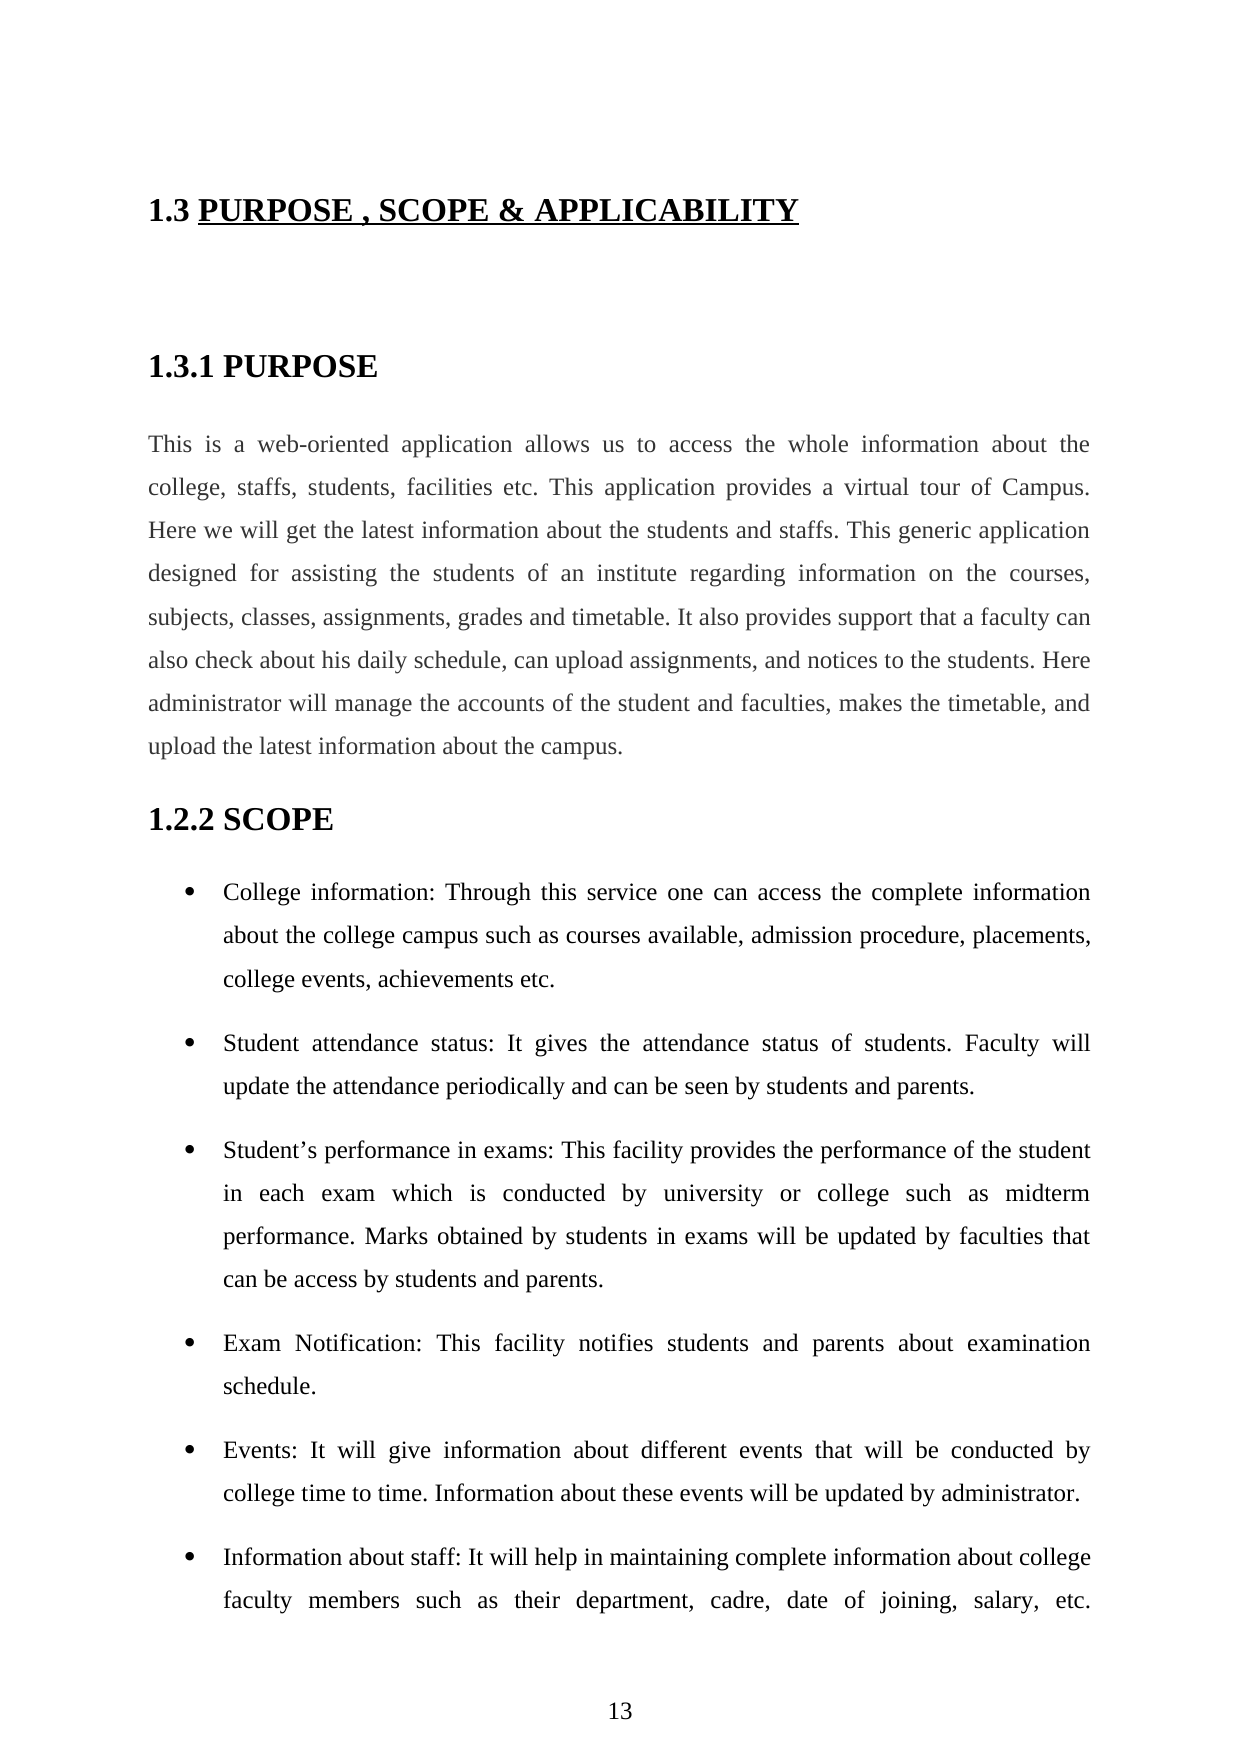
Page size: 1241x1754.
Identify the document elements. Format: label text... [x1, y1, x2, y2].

list Exam Notification: This facility notifies students and parents about examination schedule. [185, 1328, 1092, 1400]
list Events: It will give information about different events that will be conducted by college time to time. Information about these events will be updated by administrator. [185, 1435, 1092, 1507]
text 1.3 PURPOSE , SCOPE & APPLICABILITY [148, 190, 1092, 228]
list Student’s performance in exams: This facility provides the performance of the student in each exam which is conducted by university or college such as midterm performance. Marks obtained by students in exams will be updated by faculties that can be access by students and parents. [185, 1135, 1092, 1293]
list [185, 1542, 1092, 1614]
list Student attendance status: It gives the attendance status of students. Faculty will update the attendance periodically and can be seen by students and parents. [185, 1028, 1092, 1099]
list College information: Through this service one can access the complete information about the college campus such as courses available, admission procedure, placements, college events, achievements etc. [185, 877, 1092, 992]
text 1.3.1 PURPOSE [148, 347, 1092, 385]
text This is a web-oriented application allows us to access the whole information about the college, staffs, students, facilities etc. This application provides a virtual tour of Campus. Here we will get the latest information about the students and staffs. This generic application designed for assisting the students of an institute regarding information on the courses, subjects, classes, assignments, grades and timetable. It also provides support that a faculty can also check about his daily schedule, can upload assignments, and notices to the students. Here administrator will manage the accounts of the student and faculties, makes the timetable, and upload the latest information about the campus. [148, 429, 1092, 760]
text 1.2.2 SCOPE [148, 799, 1089, 837]
